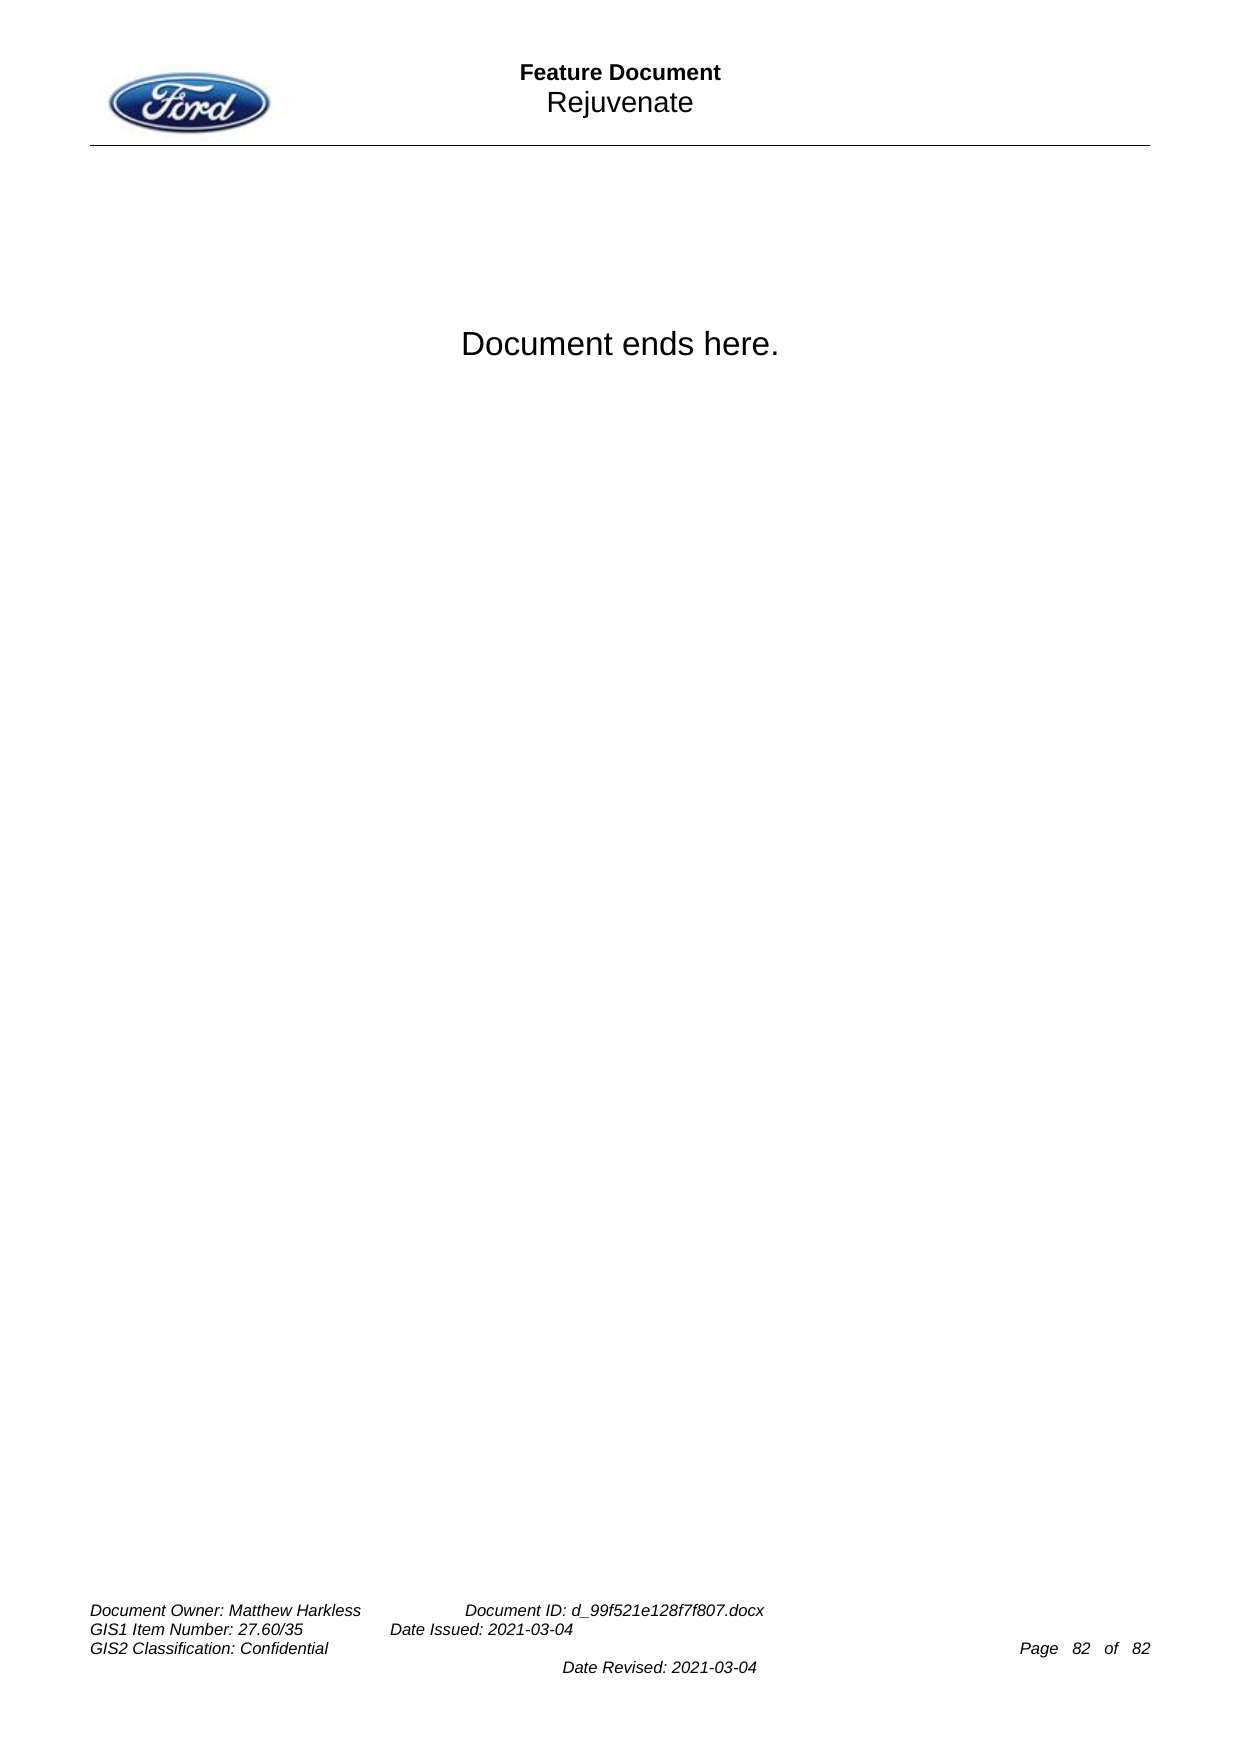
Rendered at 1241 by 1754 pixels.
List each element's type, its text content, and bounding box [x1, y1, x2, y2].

picture [89, 53, 290, 154]
text Document ends here. [90, 324, 1150, 362]
